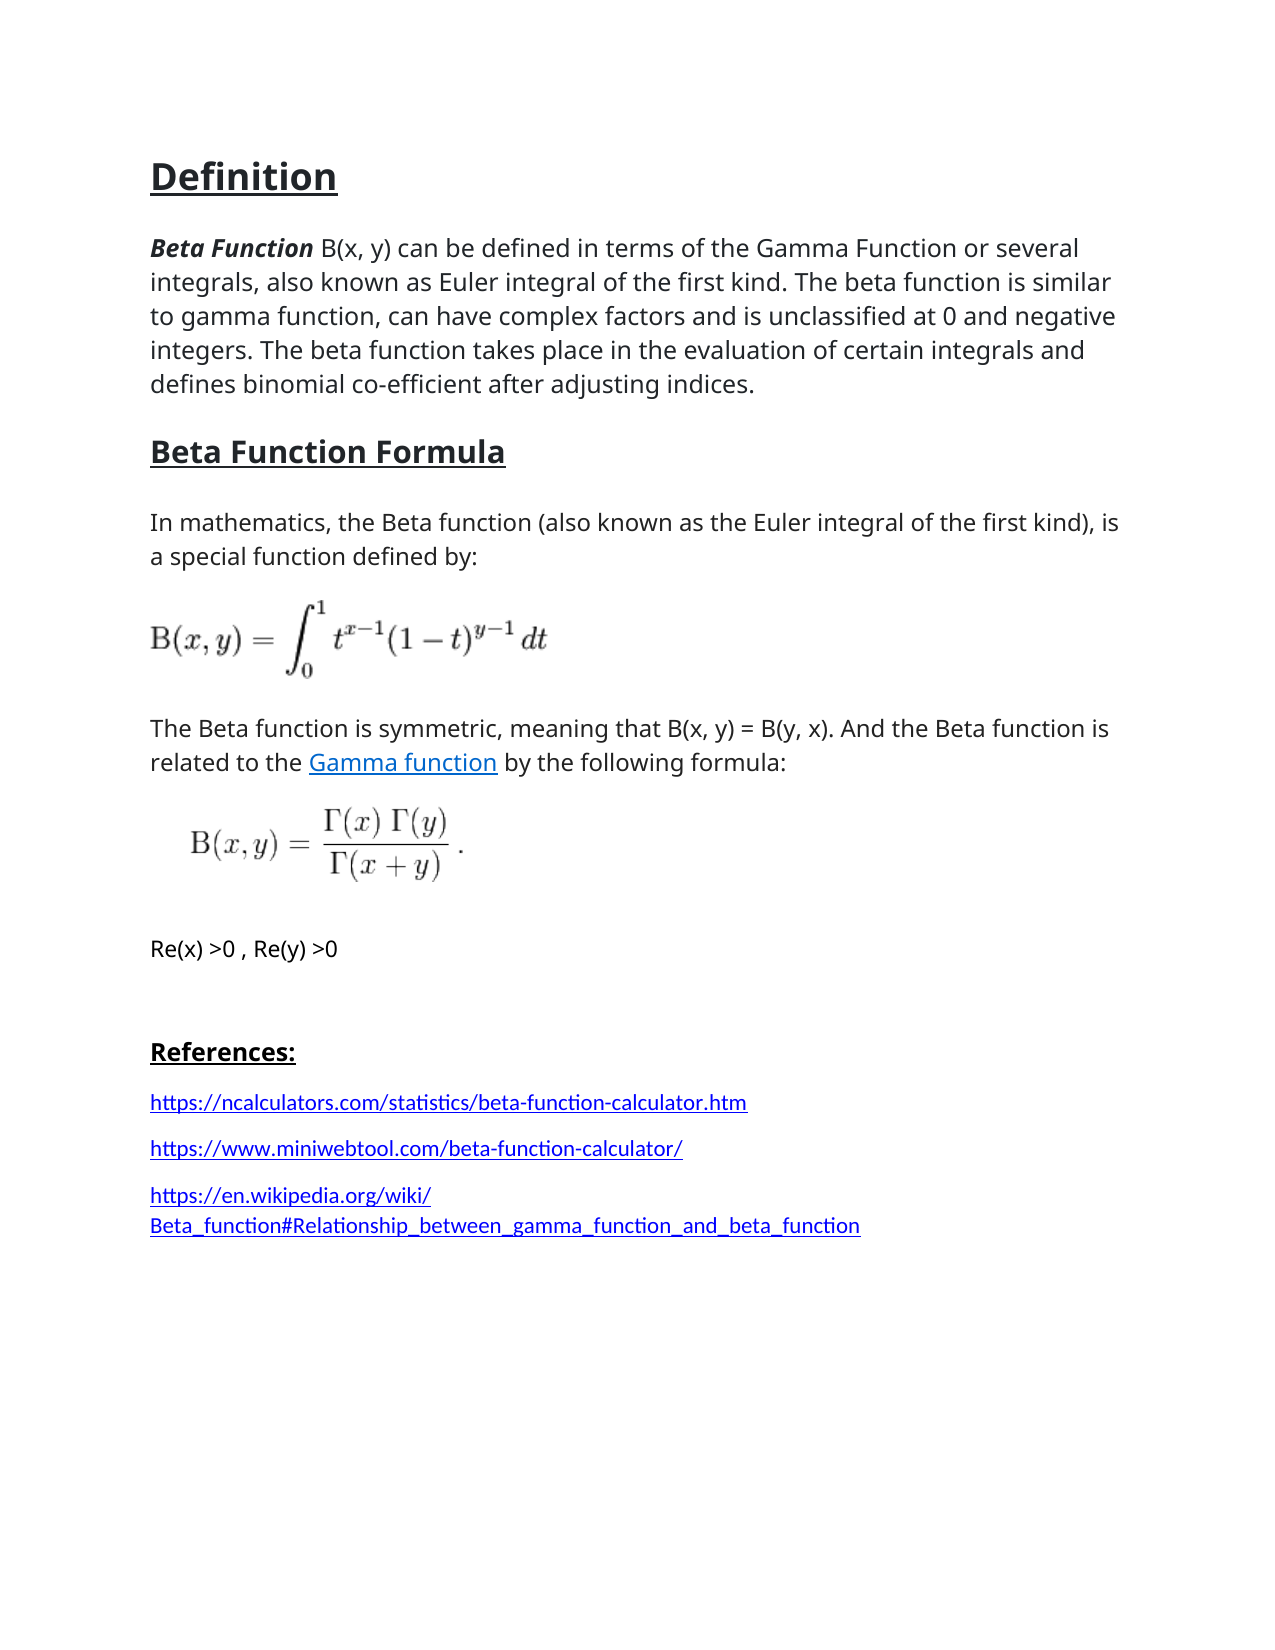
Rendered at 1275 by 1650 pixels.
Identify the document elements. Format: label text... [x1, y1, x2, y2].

text Definition [150, 150, 1125, 201]
text https://www.miniwebtool.com/beta-function-calculator/ [150, 1134, 1125, 1163]
text Re(x) >0 , Re(y) >0 [150, 933, 1125, 965]
text https://en.wikipedia.org/wiki/Beta_function#Relationship_between_gamma_function_and_beta_function [150, 1181, 1125, 1240]
text References: [150, 1034, 1125, 1068]
picture [190, 806, 463, 882]
text Beta Function B(x, y) can be defined in terms of the Gamma Function or several integrals, also known as Euler integral of the first kind. The beta function is similar to gamma function, can have complex factors and is unclassified at 0 and negative integers. The beta function takes place in the evaluation of certain integrals and defines binomial co-efficient after adjusting indices. [150, 230, 1125, 401]
text The Beta function is symmetric, meaning that B(x, y) = B(y, x). And the Beta function is related to the Gamma function by the following formula: [150, 710, 1125, 778]
picture [150, 600, 548, 679]
text https://ncalculators.com/statistics/beta-function-calculator.htm [150, 1088, 1125, 1116]
text In mathematics, the Beta function (also known as the Euler integral of the first kind), is a special function defined by: [150, 505, 1125, 573]
subtitle Beta Function Formula [150, 430, 1125, 472]
